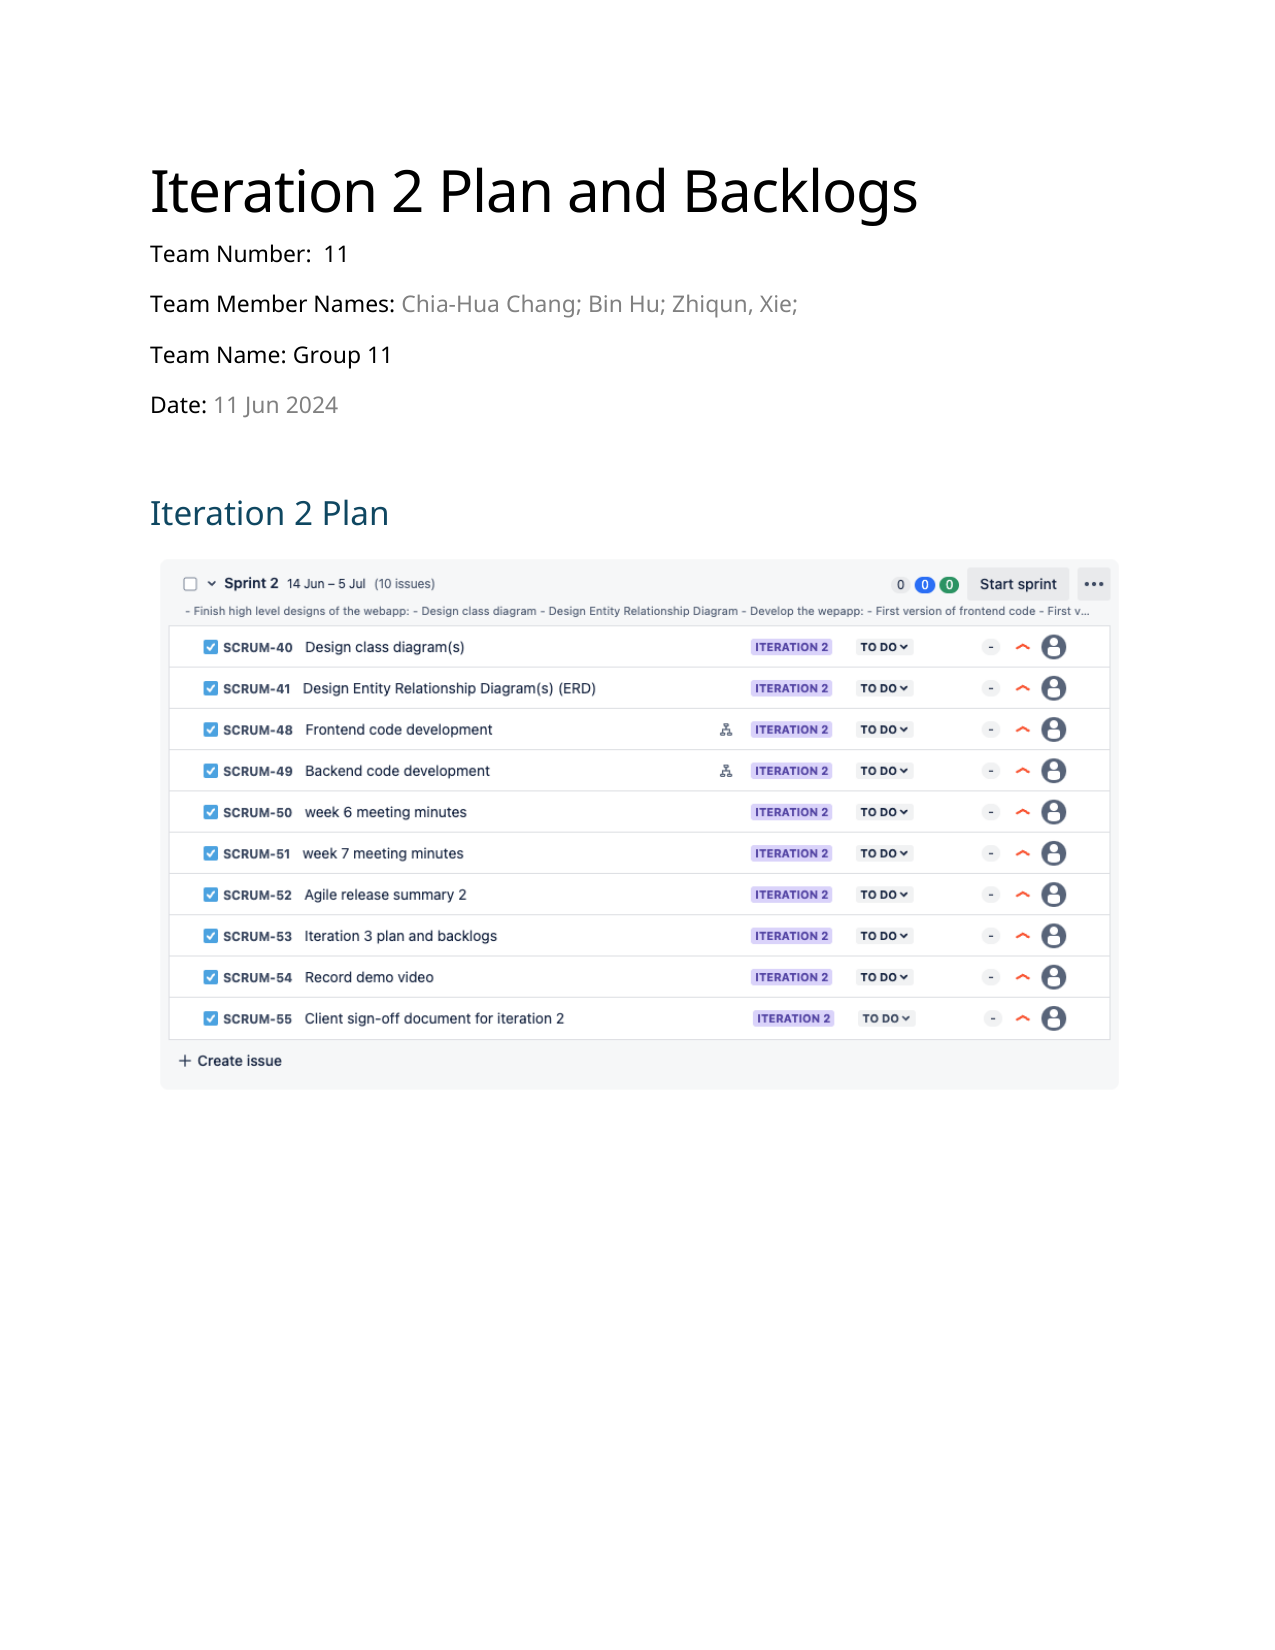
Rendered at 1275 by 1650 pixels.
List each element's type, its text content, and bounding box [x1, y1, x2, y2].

text Date: 11 Jun 2024 [150, 389, 1125, 420]
title Iteration 2 Plan and Backlogs [150, 150, 1125, 229]
text Team Number: 11 [150, 238, 1125, 269]
text Team Name: [150, 339, 1125, 370]
text Team Member Names: Chia-Hua Chang; Bin Hu; Zhiqun, Xie; [150, 288, 1125, 319]
subtitle Iteration 2 Plan [150, 490, 1125, 535]
picture [150, 550, 1125, 1102]
